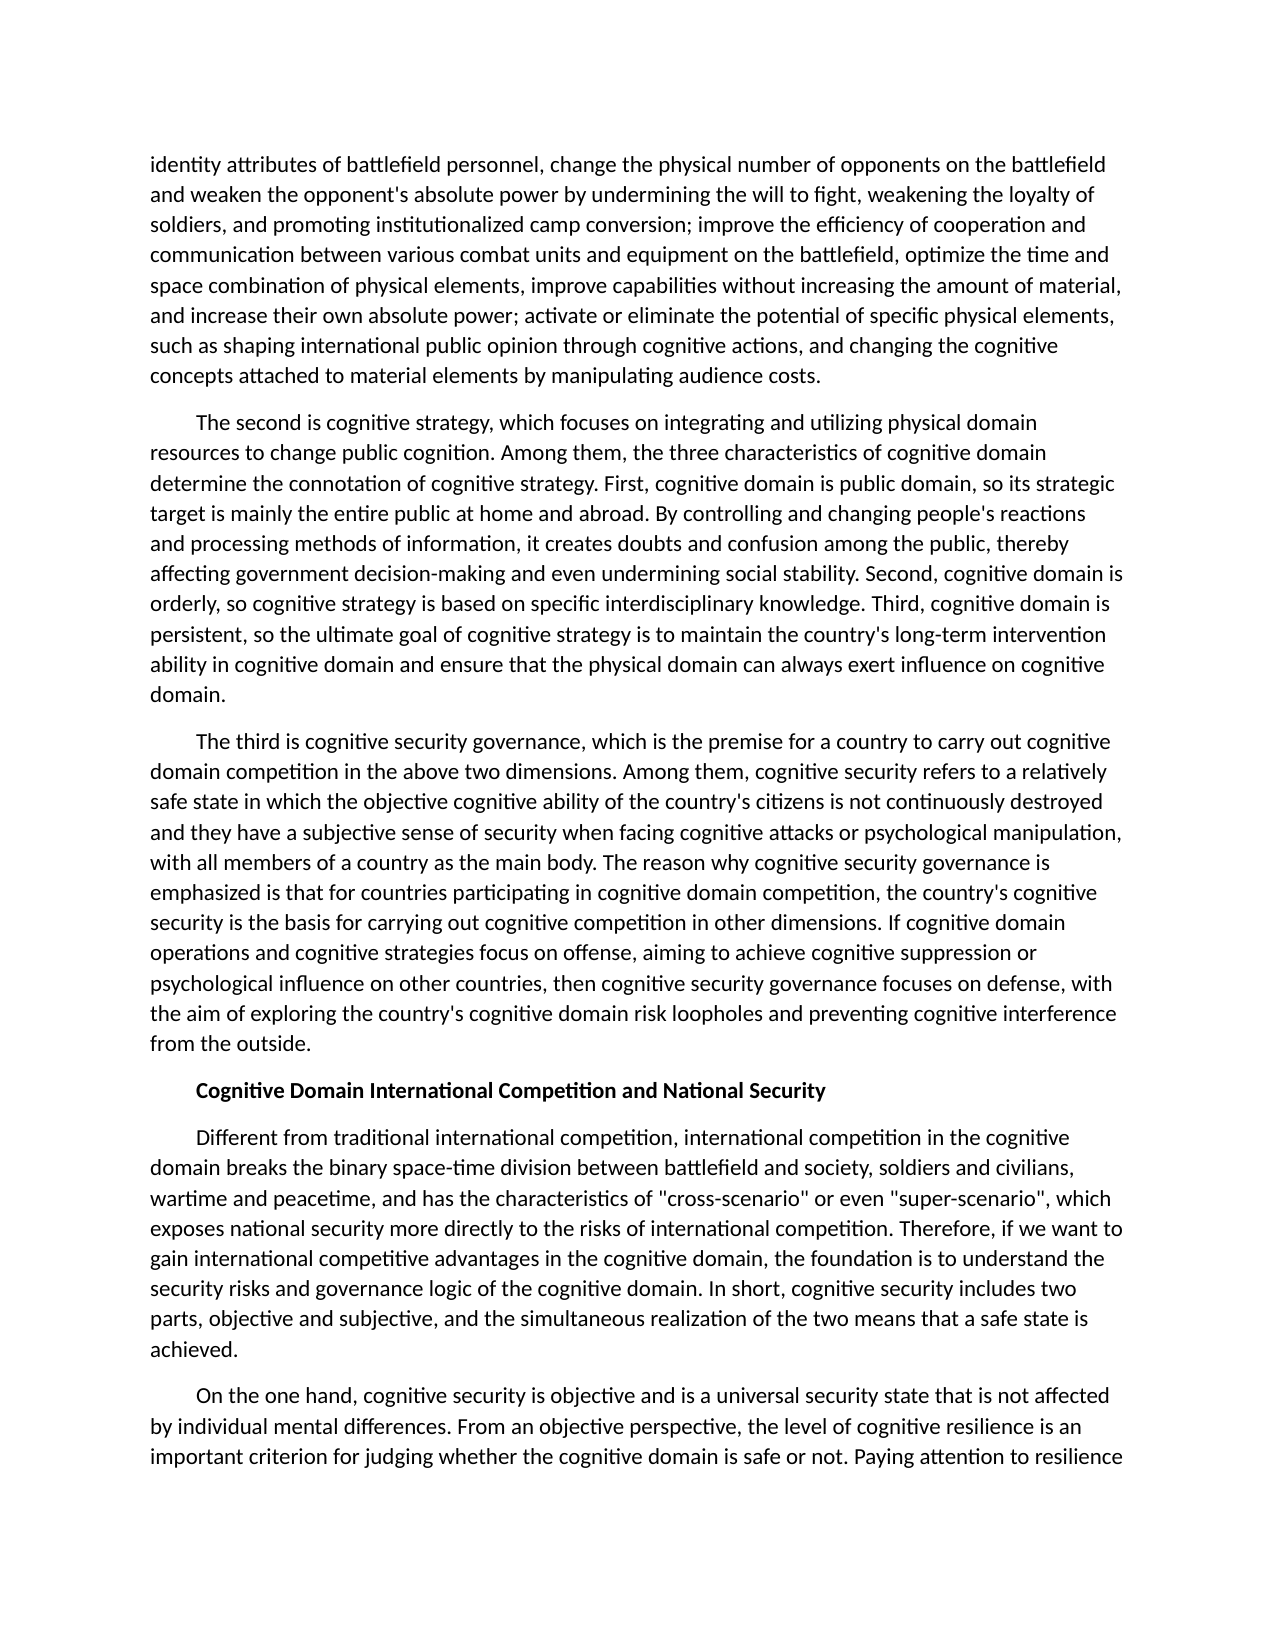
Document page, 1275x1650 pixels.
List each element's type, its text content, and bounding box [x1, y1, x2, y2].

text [150, 1382, 1125, 1470]
text The second is cognitive strategy, which focuses on integrating and utilizing physical domain resources to change public cognition. Among them, the three characteristics of cognitive domain determine the connotation of cognitive strategy. First, cognitive domain is public domain, so its strategic target is mainly the entire public at home and abroad. By controlling and changing people's reactions and processing methods of information, it creates doubts and confusion among the public, thereby affecting government decision-making and even undermining social stability. Second, cognitive domain is orderly, so cognitive strategy is based on specific interdisciplinary knowledge. Third, cognitive domain is persistent, so the ultimate goal of cognitive strategy is to maintain the country's long-term intervention ability in cognitive domain and ensure that the physical domain can always exert influence on cognitive domain. [150, 408, 1125, 708]
text The third is cognitive security governance, which is the premise for a country to carry out cognitive domain competition in the above two dimensions. Among them, cognitive security refers to a relatively safe state in which the objective cognitive ability of the country's citizens is not continuously destroyed and they have a subjective sense of security when facing cognitive attacks or psychological manipulation, with all members of a country as the main body. The reason why cognitive security governance is emphasized is that for countries participating in cognitive domain competition, the country's cognitive security is the basis for carrying out cognitive competition in other dimensions. If cognitive domain operations and cognitive strategies focus on offense, aiming to achieve cognitive suppression or psychological influence on other countries, then cognitive security governance focuses on defense, with the aim of exploring the country's cognitive domain risk loopholes and preventing cognitive interference from the outside. [150, 727, 1125, 1057]
text Cognitive Domain International Competition and National Security [150, 1076, 1125, 1104]
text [150, 150, 1125, 389]
text Different from traditional international competition, international competition in the cognitive domain breaks the binary space-time division between battlefield and society, soldiers and civilians, wartime and peacetime, and has the characteristics of "cross-scenario" or even "super-scenario", which exposes national security more directly to the risks of international competition. Therefore, if we want to gain international competitive advantages in the cognitive domain, the foundation is to understand the security risks and governance logic of the cognitive domain. In short, cognitive security includes two parts, objective and subjective, and the simultaneous realization of the two means that a safe state is achieved. [150, 1123, 1125, 1363]
